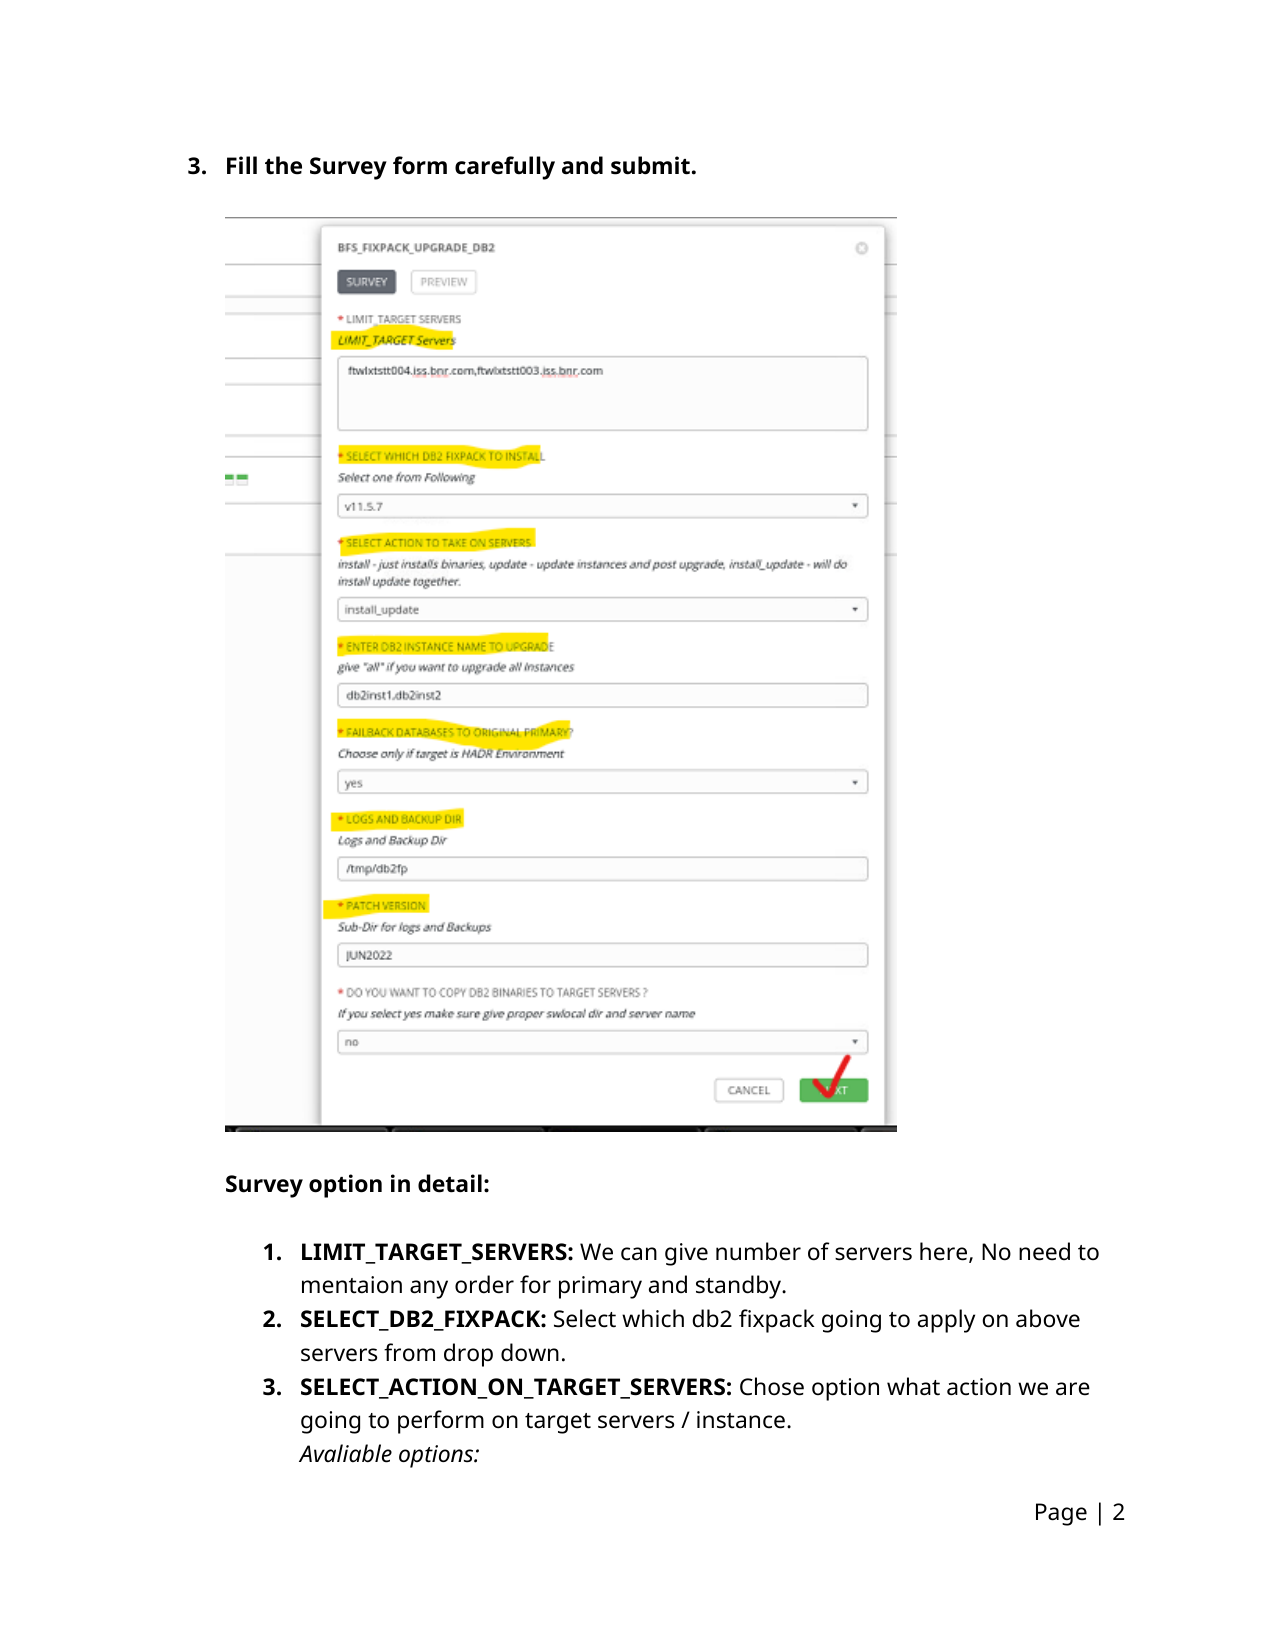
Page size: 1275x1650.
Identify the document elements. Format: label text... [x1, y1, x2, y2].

list Fill the Survey form carefully and submit. [187, 150, 1125, 181]
list SELECT_DB2_FIXPACK: Select which db2 fixpack going to apply on above servers from drop down. [262, 1303, 1125, 1368]
list LIMIT_TARGET_SERVERS: We can give number of servers here, No need to mentaion any order for primary and standby. [262, 1235, 1125, 1300]
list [262, 1370, 1125, 1469]
picture [225, 217, 897, 1132]
list Survey option in detail: [225, 1168, 1125, 1199]
